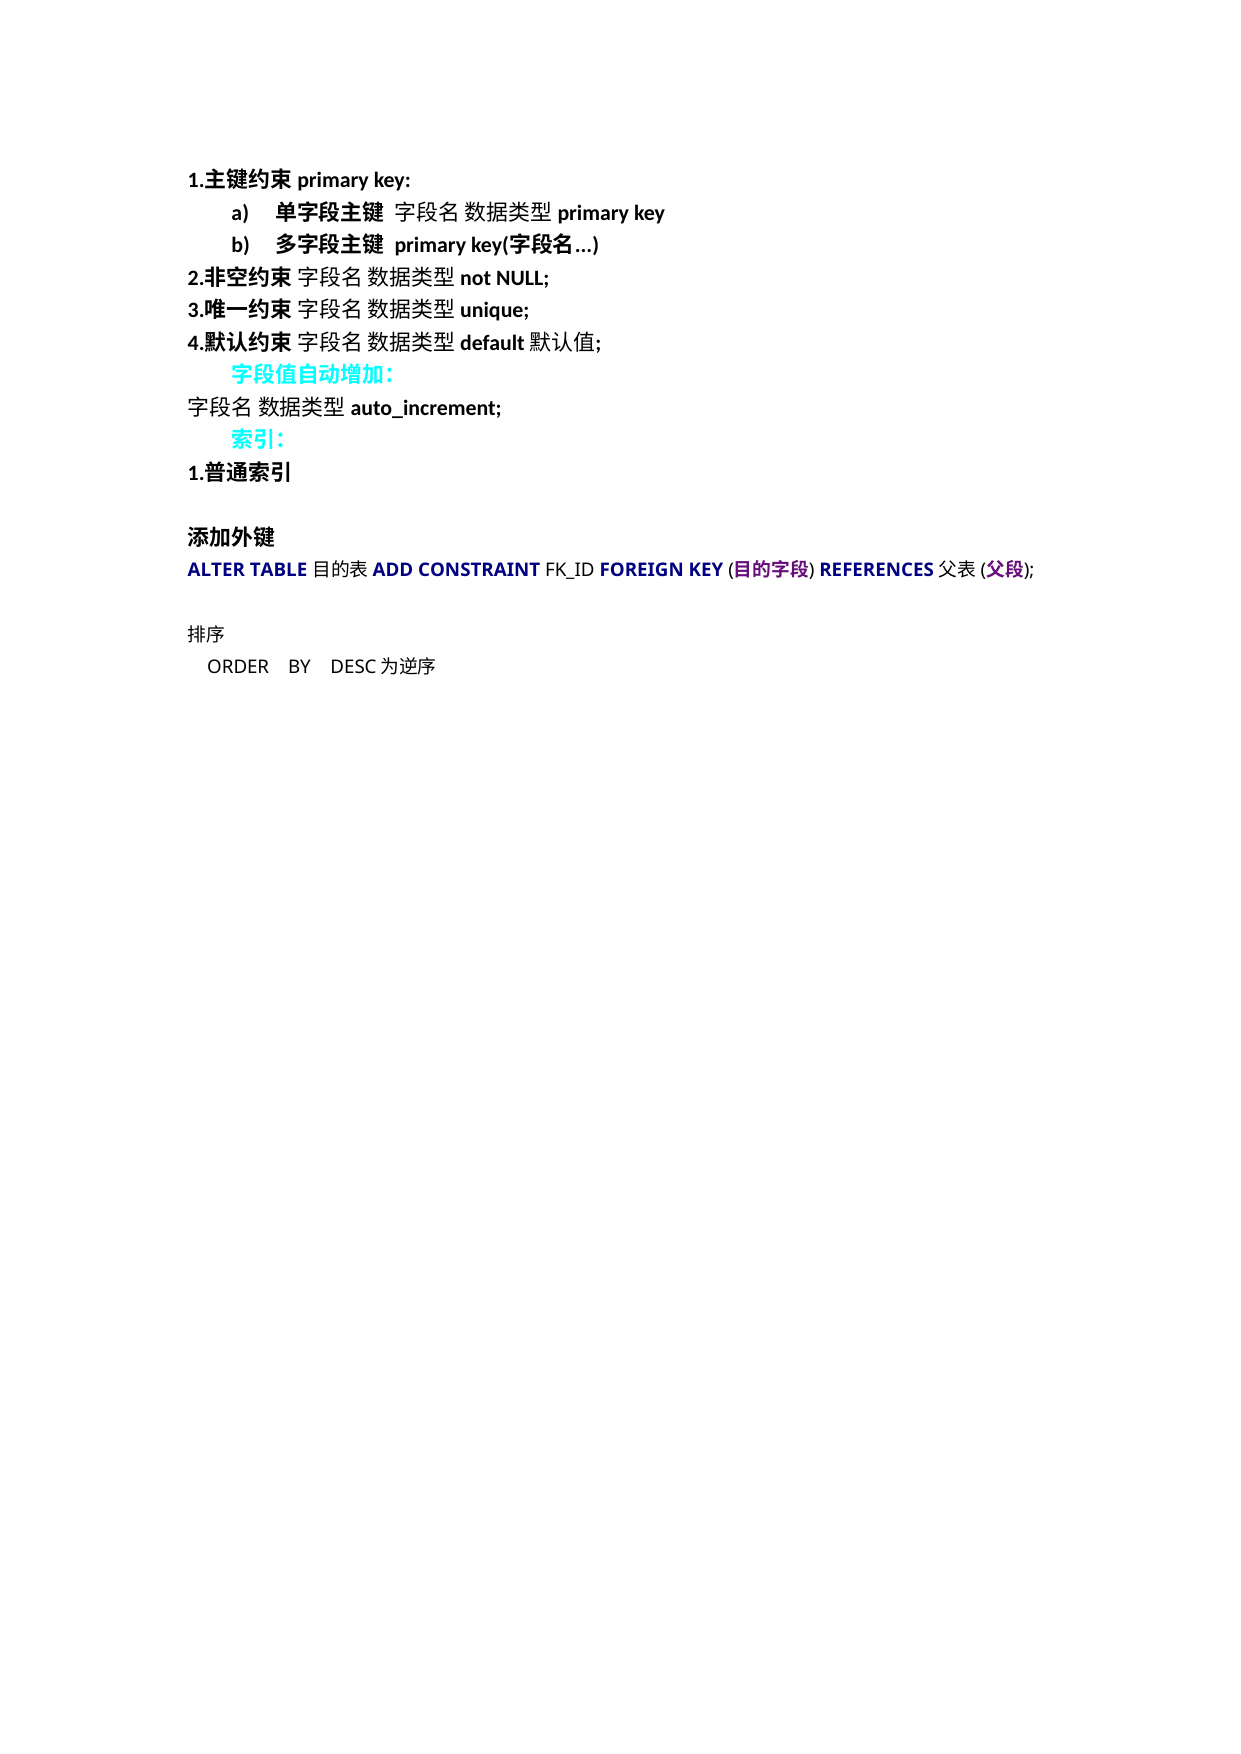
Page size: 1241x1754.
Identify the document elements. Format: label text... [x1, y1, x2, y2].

text ORDER BY DESC为逆序 [187, 649, 1053, 682]
list 添加外键 [187, 519, 1053, 552]
list 默认约束 字段名 数据类型 default 默认值; [187, 324, 1053, 357]
list 主键约束 primary key: [187, 162, 1053, 194]
list 非空约束 字段名 数据类型 not NULL; [187, 259, 1053, 292]
list 唯一约束 字段名 数据类型 unique; [187, 292, 1053, 324]
list 字段名 数据类型 auto_increment; [187, 389, 1053, 422]
text 排序 [187, 617, 1053, 649]
list 索引： [187, 422, 1053, 454]
text ALTER TABLE 目的表 ADD CONSTRAINT FK_ID FOREIGN KEY (目的字段) REFERENCES 父表 (父段); [187, 552, 1053, 584]
list 多字段主键 primary key(字段名...) [231, 227, 1053, 259]
list 单字段主键 字段名 数据类型 primary key [231, 194, 1053, 227]
list 普通索引 [187, 454, 1053, 487]
text 字段值自动增加： [187, 357, 1053, 389]
